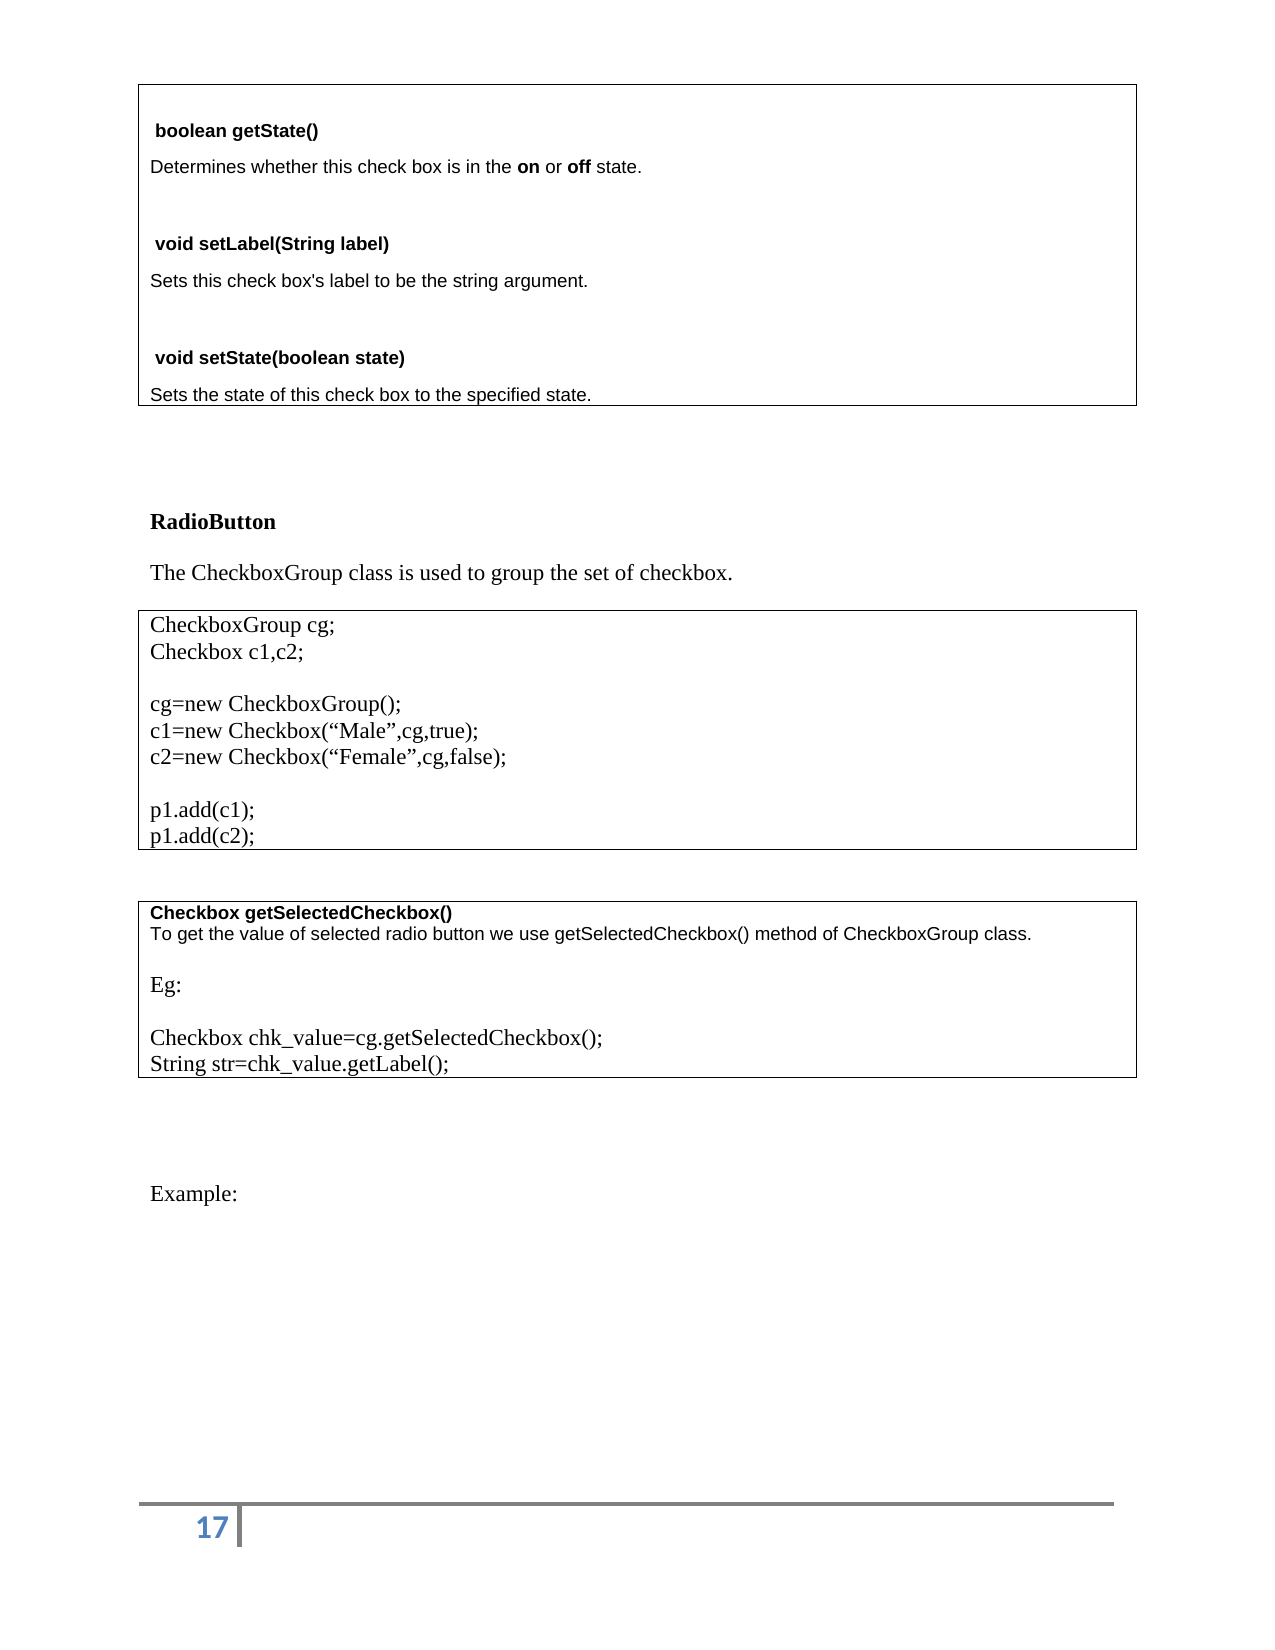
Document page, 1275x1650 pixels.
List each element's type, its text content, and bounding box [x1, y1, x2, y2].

text Example: [150, 1180, 1125, 1206]
text RadioButton [150, 508, 1125, 534]
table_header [139, 85, 1136, 405]
table_header Checkbox getSelectedCheckbox() To get the value of selected radio button we use getSelectedCheckbox() method of CheckboxGroup class. Eg: Checkbox chk_value=cg.getSelectedCheckbox(); String str=chk_value.getLabel(); [139, 902, 1136, 1077]
table_header CheckboxGroup cg; Checkbox c1,c2; cg=new CheckboxGroup(); c1=new Checkbox(“Male”,cg,true); c2=new Checkbox(“Female”,cg,false); p1.add(c1); p1.add(c2); [139, 611, 1136, 848]
text The CheckboxGroup class is used to group the set of checkbox. [150, 559, 1125, 586]
